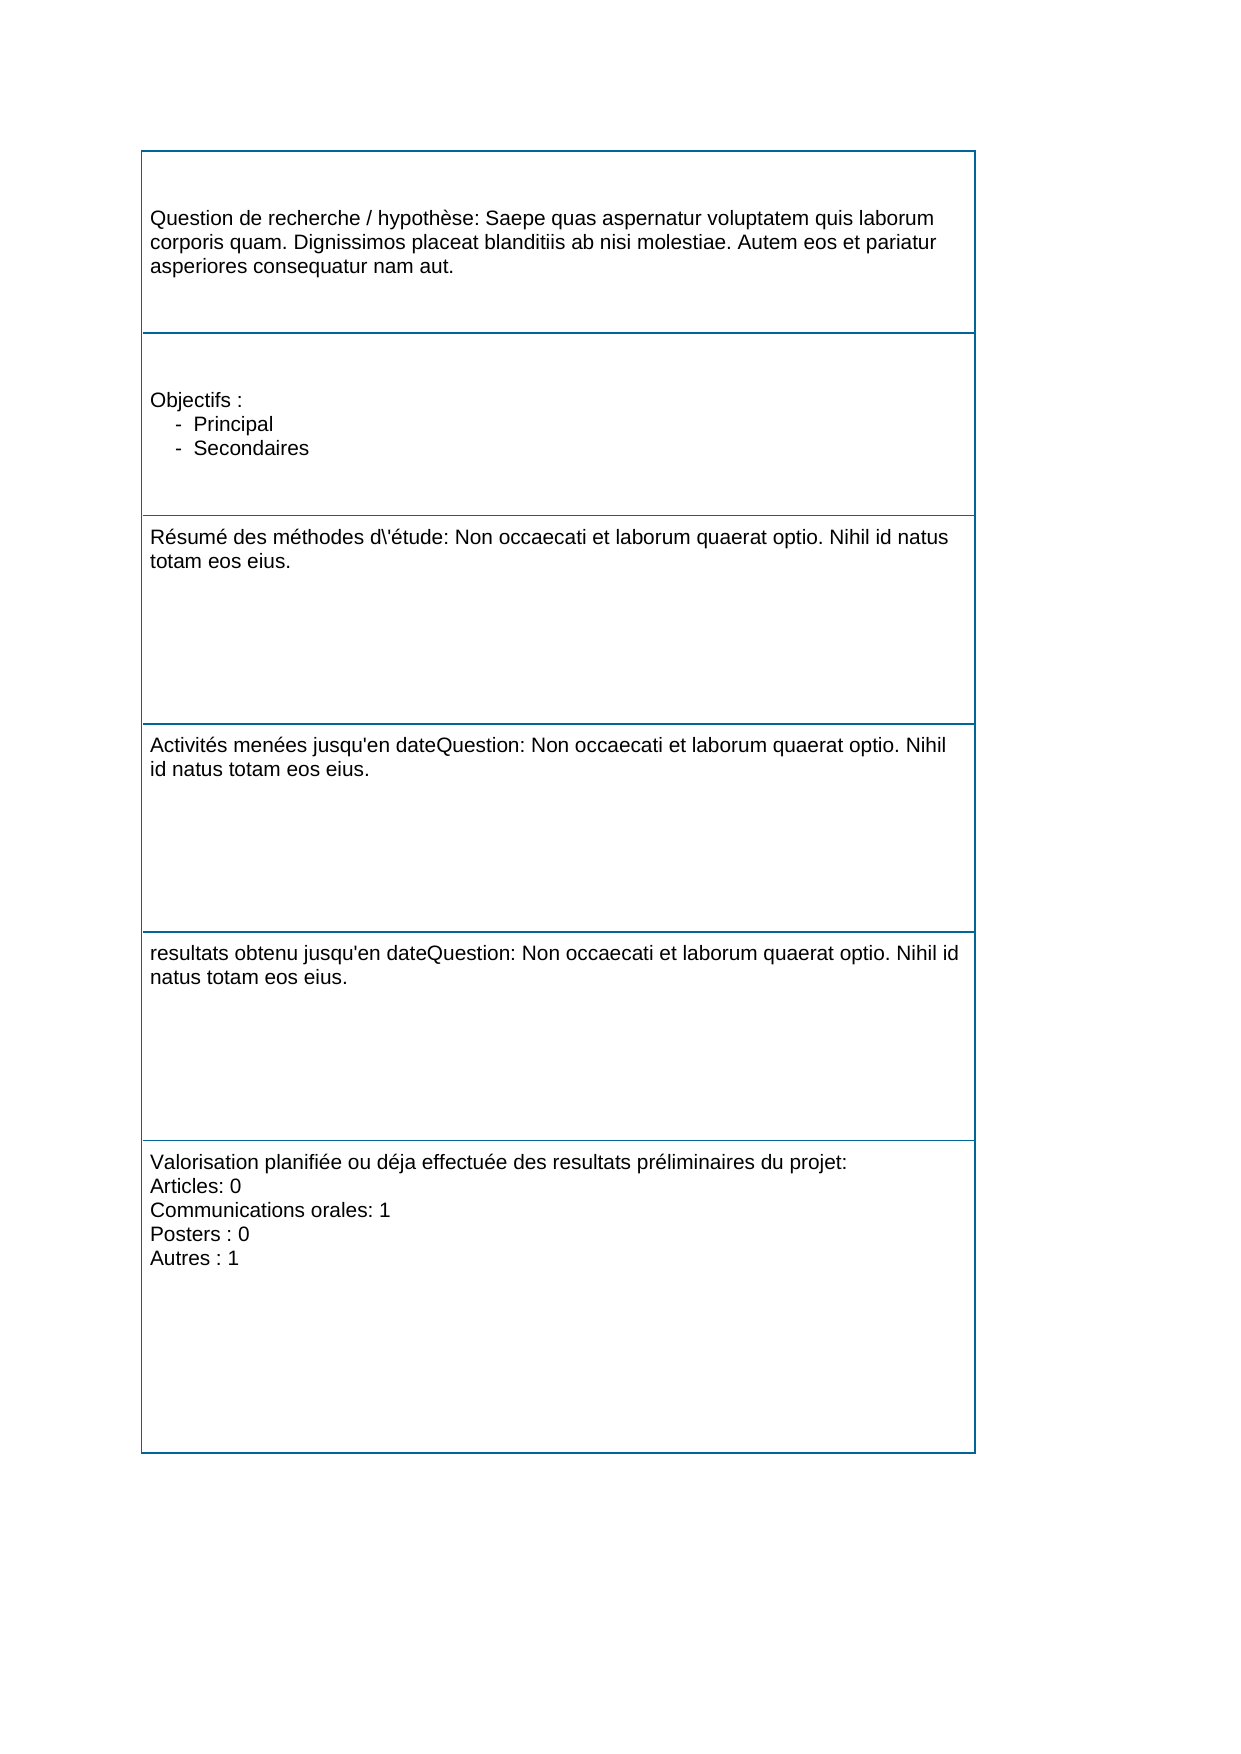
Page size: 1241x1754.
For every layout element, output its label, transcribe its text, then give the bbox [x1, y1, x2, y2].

table_cell Résumé des méthodes d\'étude: Non occaecati et laborum quaerat optio. Nihil id natus totam eos eius. [142, 516, 974, 723]
table_cell Objectifs : - Principal - Secondaires [142, 333, 974, 514]
table_cell resultats obtenu jusqu'en dateQuestion: Non occaecati et laborum quaerat optio. Nihil id natus totam eos eius. [142, 932, 974, 1139]
table_cell Question de recherche / hypothèse: Saepe quas aspernatur voluptatem quis laborum corporis quam. Dignissimos placeat blanditiis ab nisi molestiae. Autem eos et pariatur asperiores consequatur nam aut. [142, 152, 974, 332]
table_cell Valorisation planifiée ou déja effectuée des resultats préliminaires du projet: Articles: 0 Communications orales: 1 Posters : 0 Autres : 1 [142, 1141, 974, 1452]
table_cell Activités menées jusqu'en dateQuestion: Non occaecati et laborum quaerat optio. Nihil id natus totam eos eius. [142, 724, 974, 931]
